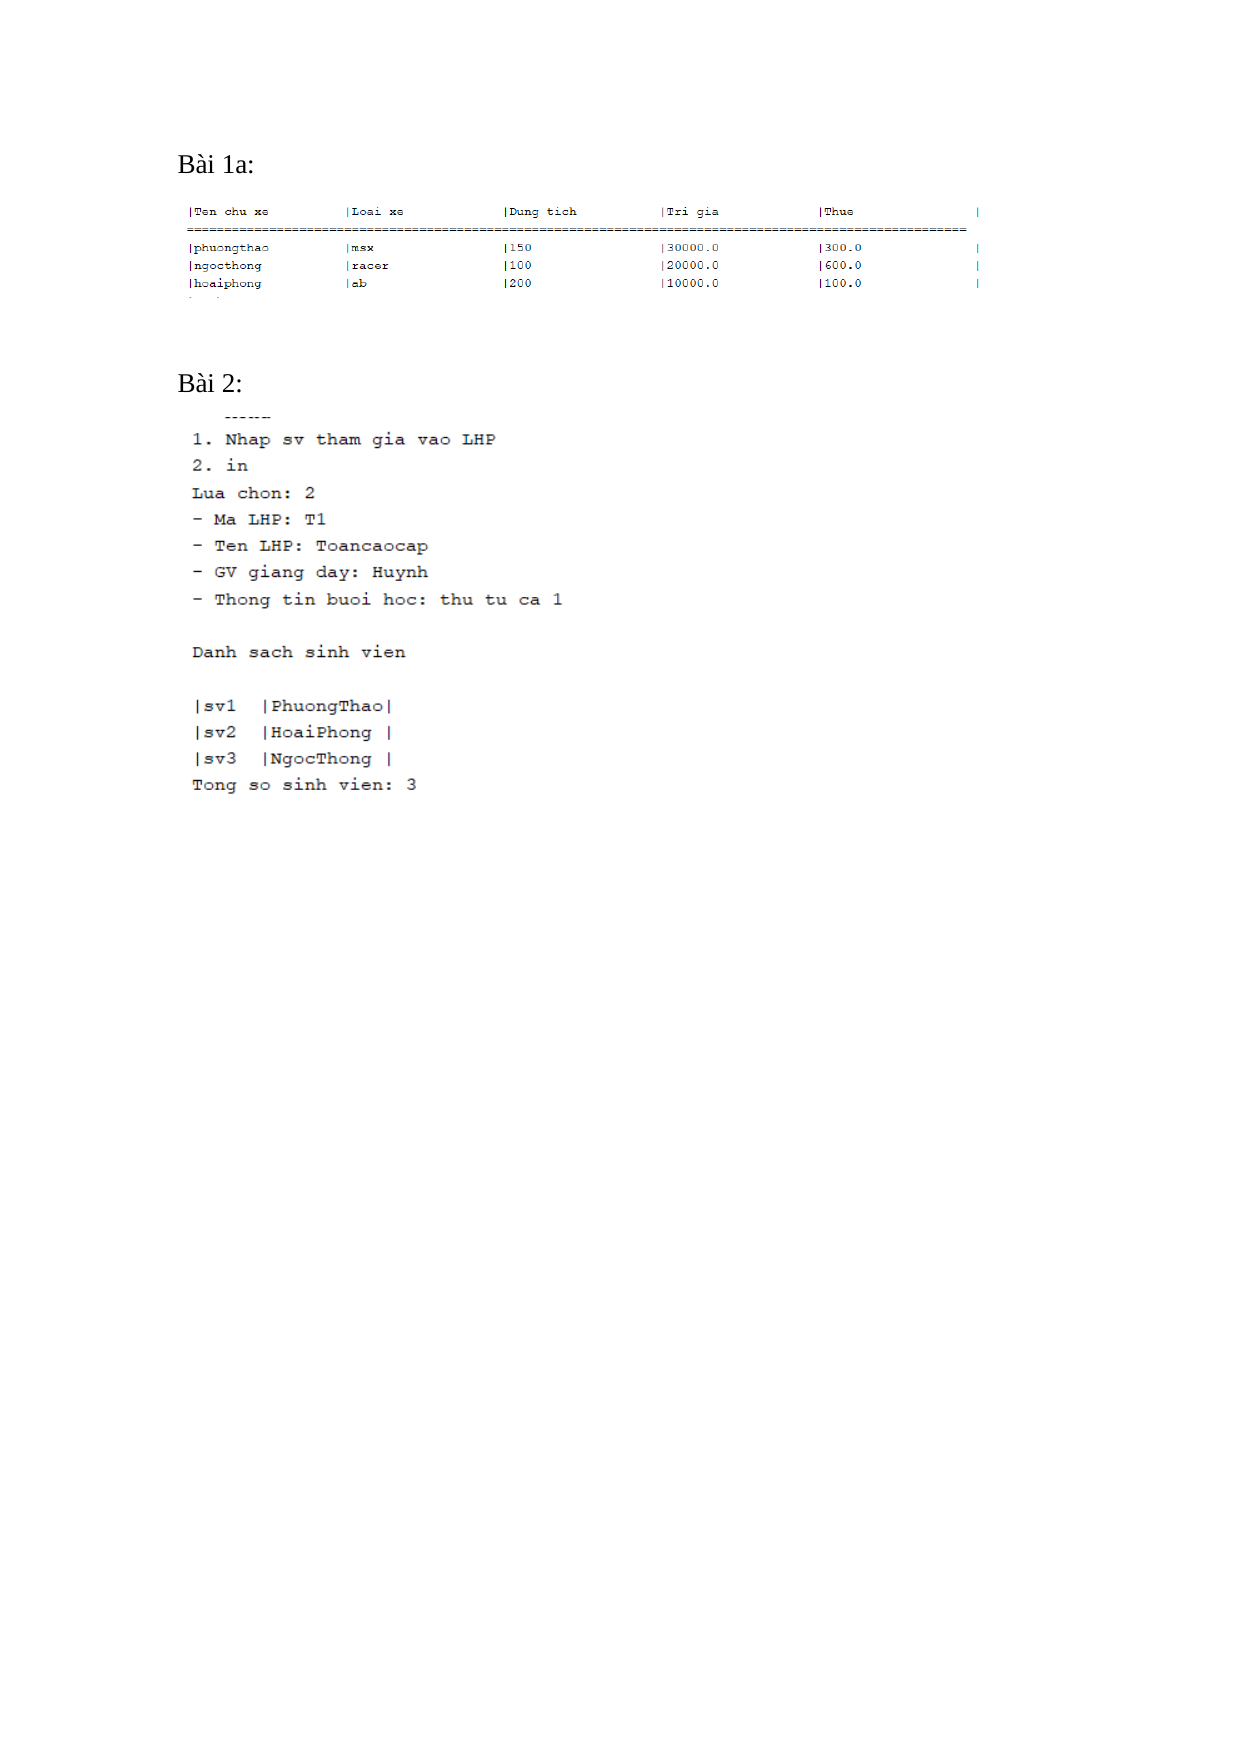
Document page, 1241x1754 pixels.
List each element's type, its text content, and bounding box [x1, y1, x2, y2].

picture [177, 417, 955, 805]
text Bài 2: [177, 367, 1092, 398]
picture [177, 197, 1093, 298]
text Bài 1a: [177, 148, 1092, 179]
